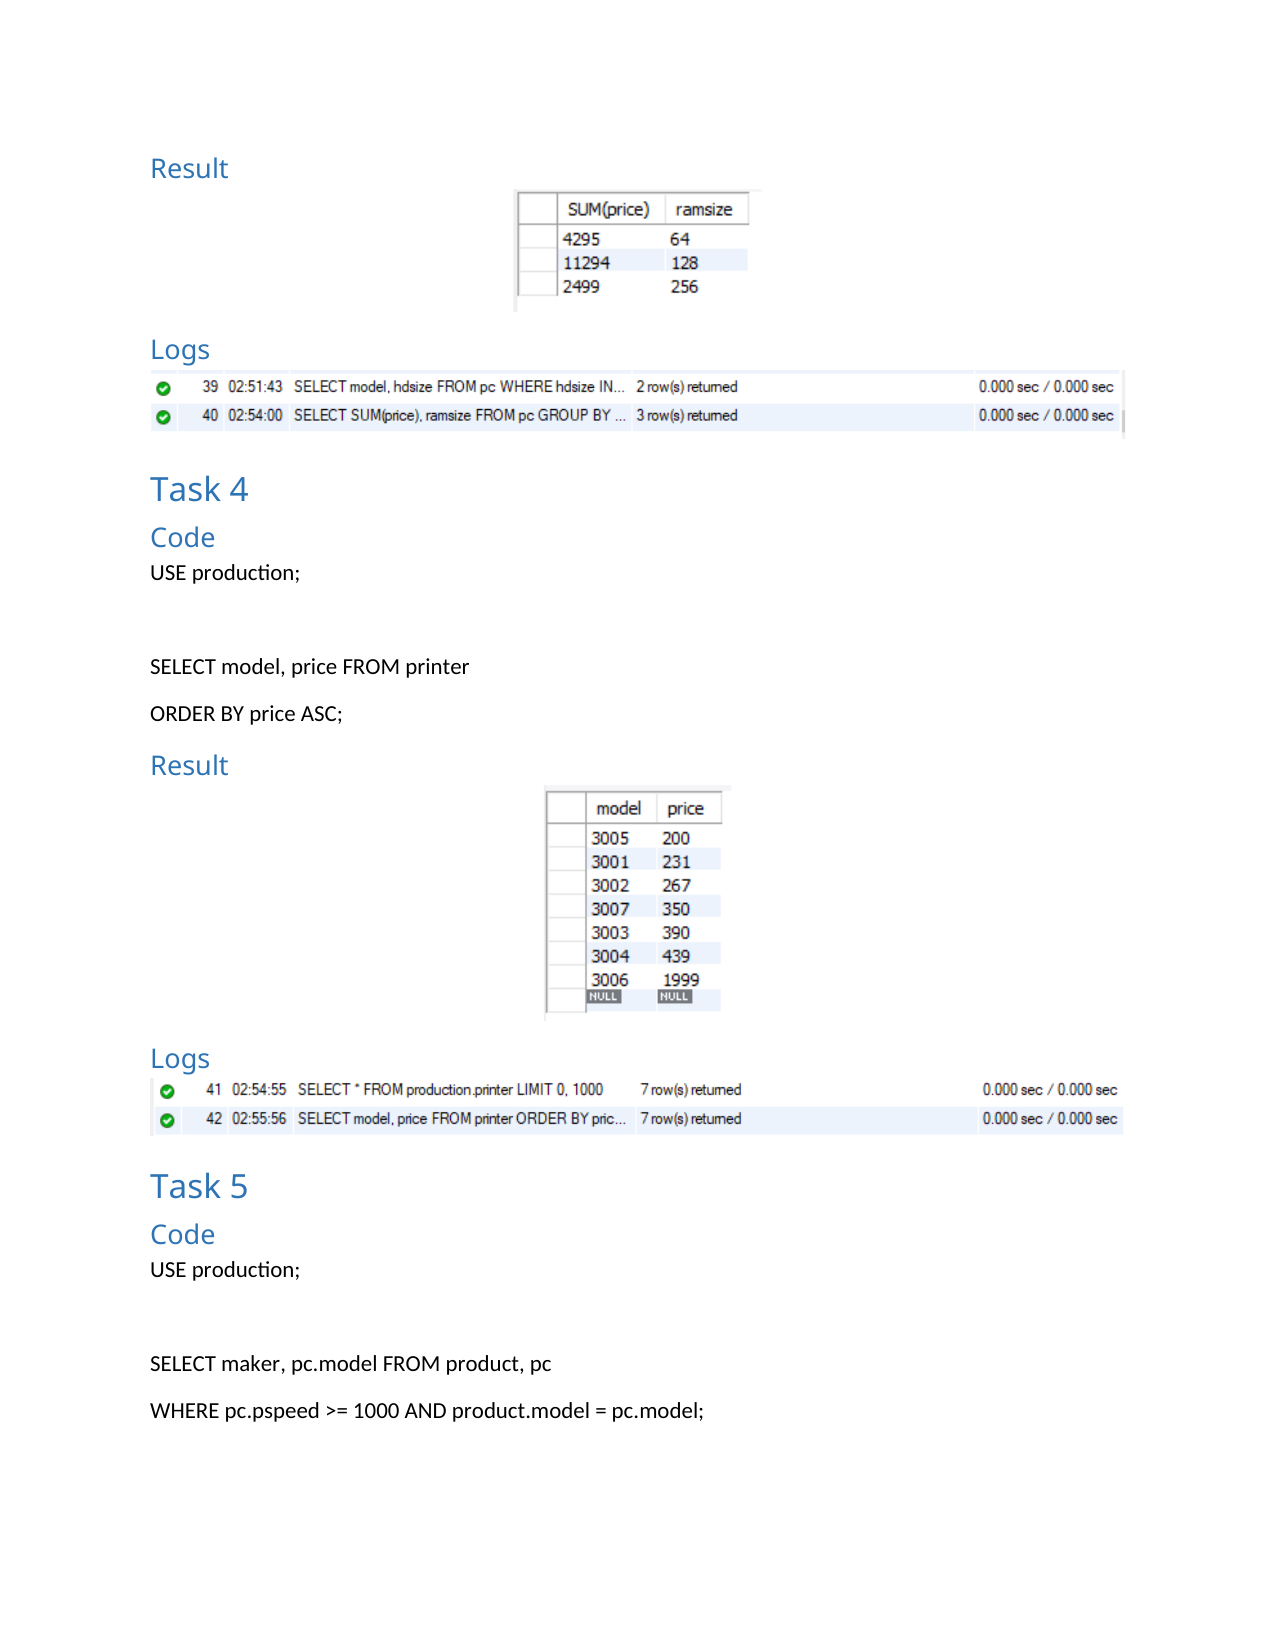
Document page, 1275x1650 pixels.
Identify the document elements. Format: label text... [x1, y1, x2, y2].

picture [150, 370, 1125, 439]
subtitle Logs [150, 331, 1125, 367]
picture [513, 189, 762, 312]
subtitle Code [150, 1216, 1125, 1253]
text SELECT model, price FROM printer [150, 652, 1125, 680]
text USE production; [150, 1256, 1125, 1283]
text ORDER BY price ASC; [150, 699, 1125, 727]
picture [543, 785, 732, 1021]
text USE production; [150, 558, 1125, 587]
subtitle Code [150, 519, 1125, 556]
picture [150, 1078, 1125, 1136]
text SELECT maker, pc.model FROM product, pc [150, 1349, 1125, 1377]
subtitle Task 5 [150, 1163, 1125, 1208]
subtitle Task 4 [150, 466, 1125, 511]
text WHERE pc.pspeed >= 1000 AND product.model = pc.model; [150, 1396, 1125, 1424]
subtitle Result [150, 746, 1125, 783]
subtitle Logs [150, 1039, 1125, 1076]
subtitle Result [150, 150, 1125, 187]
